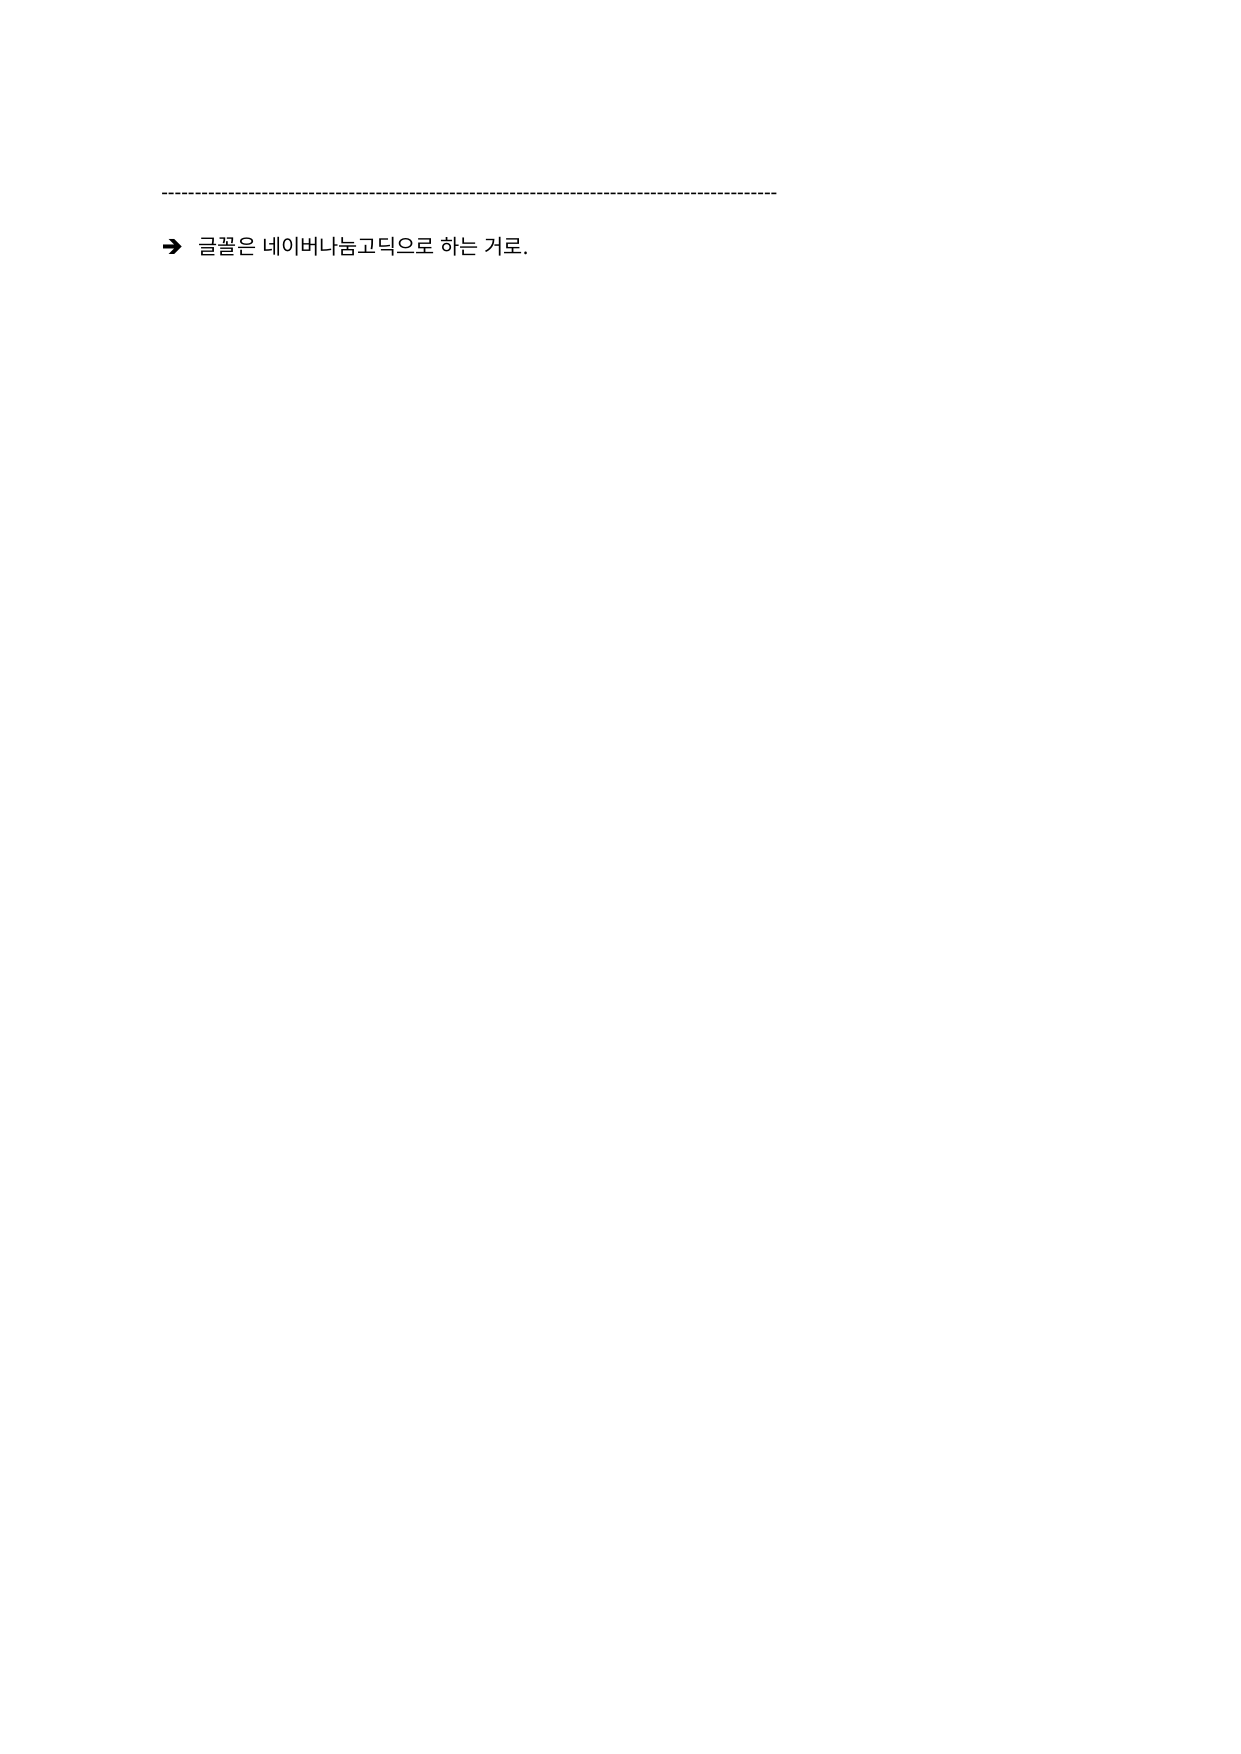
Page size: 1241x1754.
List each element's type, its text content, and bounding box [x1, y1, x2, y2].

list 글꼴은 네이버나눔고딕으로 하는 거로. [161, 231, 1090, 261]
text -------------------------------------------------------------------------------------------- [161, 177, 1090, 206]
